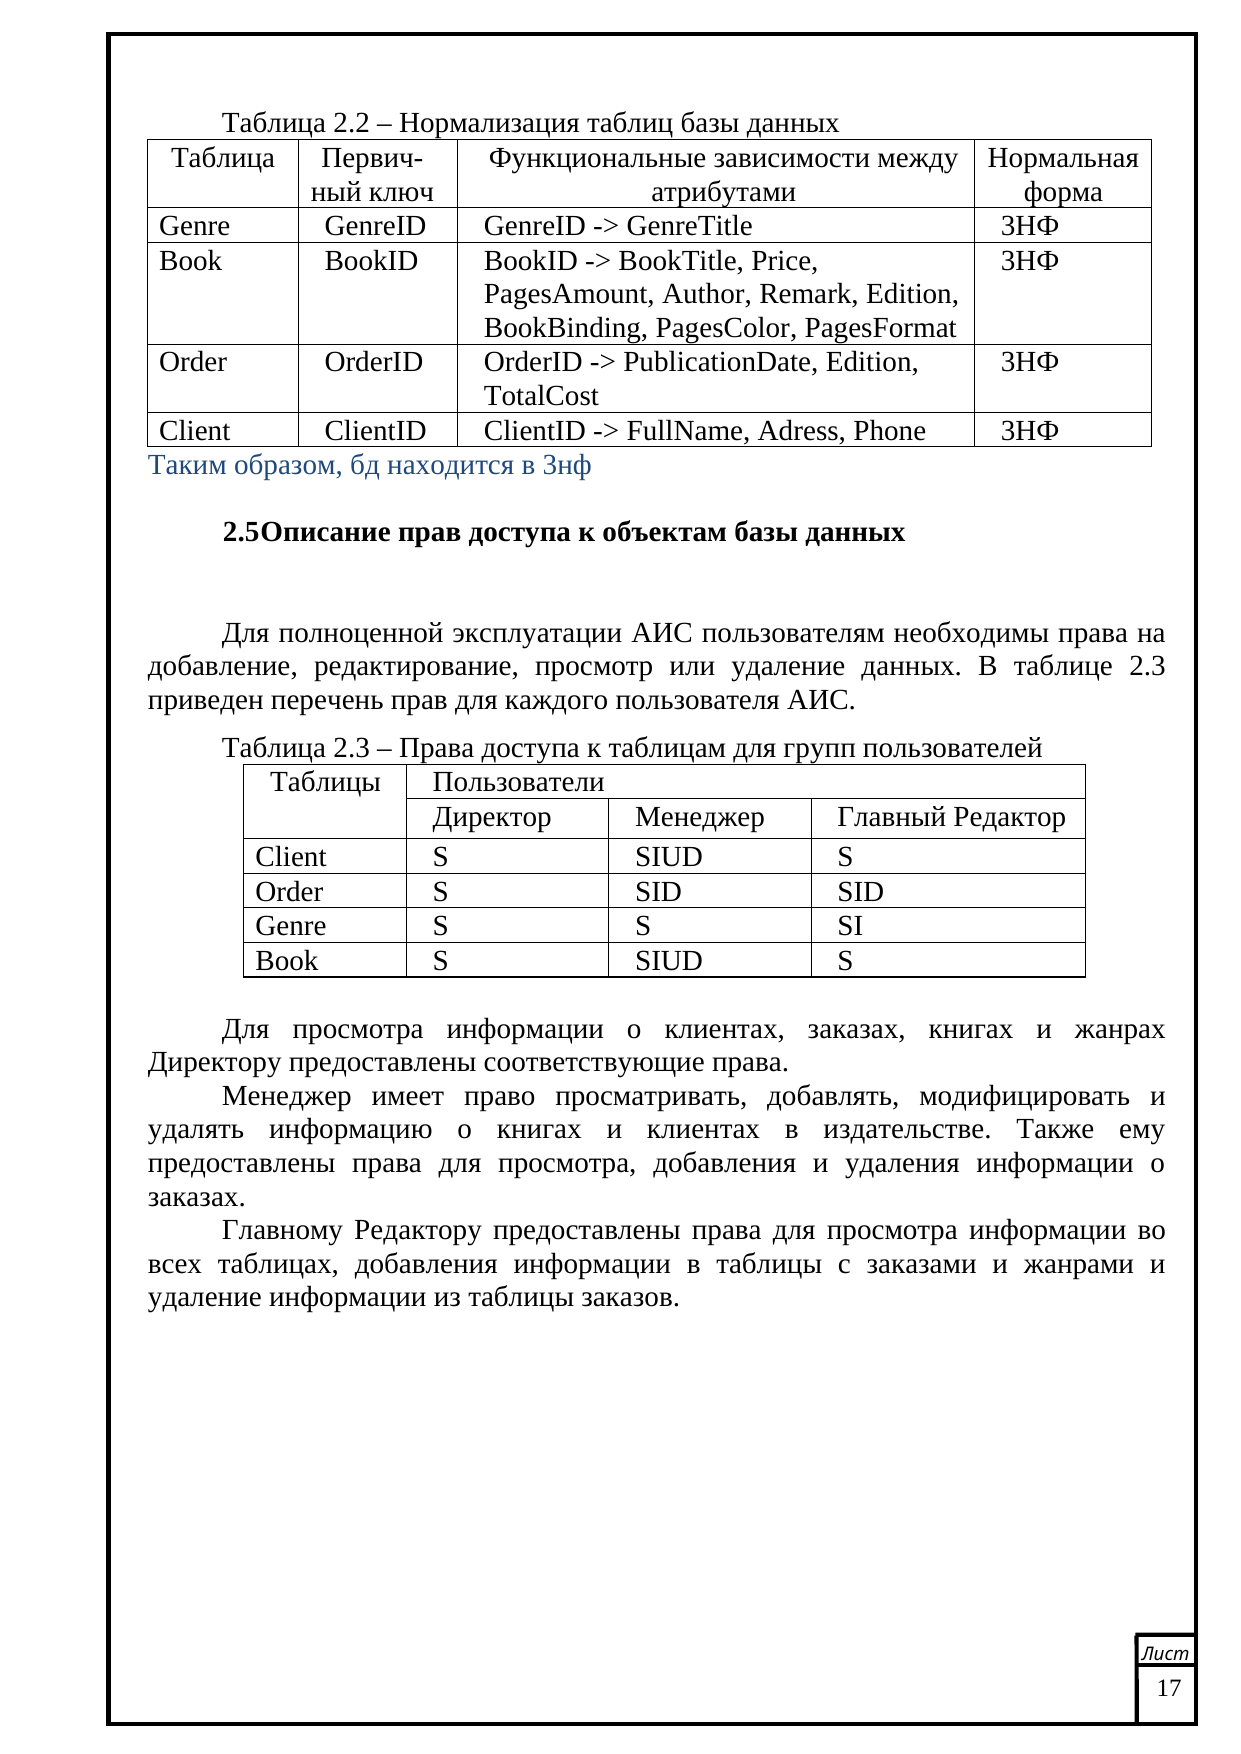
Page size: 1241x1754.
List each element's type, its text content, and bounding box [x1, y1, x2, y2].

table_cell Book [148, 243, 298, 343]
table_cell 3НФ [975, 208, 1151, 242]
table_cell S [812, 943, 1085, 976]
table_cell 3НФ [975, 345, 1151, 412]
table_cell 3НФ [975, 413, 1151, 446]
table_cell S [812, 839, 1085, 873]
table_cell BookID [299, 243, 457, 343]
table_cell SIUD [609, 943, 811, 976]
table_cell Менеджер [609, 799, 811, 838]
table_cell Genre [148, 208, 298, 242]
table_cell Client [148, 413, 298, 446]
table_cell OrderID -> PublicationDate, Edition, TotalCost [458, 345, 974, 412]
table_header Нормальная форма [975, 140, 1151, 207]
table_cell Главный Редактор [812, 799, 1085, 838]
table_header Пользователи [407, 765, 1085, 798]
table_cell Book [244, 943, 406, 976]
table_cell SID [609, 874, 811, 907]
table_cell Genre [244, 908, 406, 942]
text Для полноценной эксплуатации АИС пользователям необходимы права на добавление, редактирование, просмотр или удаление данных. В таблице 2.3 приведен перечень прав для каждого пользователя АИС. [148, 615, 1167, 716]
table_cell GenreID -> GenreTitle [458, 208, 974, 242]
table_cell OrderID [299, 345, 457, 412]
text Таблица 2.2 – Нормализация таблиц базы данных [148, 106, 1167, 139]
table_header Функциональные зависимости между атрибутами [458, 140, 974, 207]
table_header Первич-ный ключ [299, 140, 457, 207]
table_cell S [407, 874, 608, 907]
table_cell S [407, 908, 608, 942]
table_header Таблица [148, 140, 298, 207]
table_cell 3НФ [975, 243, 1151, 343]
text Таким образом, бд находится в 3нф [148, 447, 1181, 481]
table_cell Order [244, 874, 406, 907]
table_cell S [407, 839, 608, 873]
table_cell SI [812, 908, 1085, 942]
table_cell S [609, 908, 811, 942]
subtitle Описание прав доступа к объектам базы данных [223, 514, 1152, 548]
table_header Таблицы [244, 765, 406, 838]
table_cell S [407, 943, 608, 976]
table_cell ClientID [299, 413, 457, 446]
table_cell Директор [407, 799, 608, 838]
table_cell BookID -> BookTitle, Price, PagesAmount, Author, Remark, Edition, BookBinding, PagesColor, PagesFormat [458, 243, 974, 343]
table_cell SID [812, 874, 1085, 907]
table_cell Order [148, 345, 298, 412]
text Главному Редактору предоставлены права для просмотра информации во всех таблицах, добавления информации в таблицы с заказами и жанрами и удаление информации из таблицы заказов. [148, 1212, 1167, 1313]
text Таблица 2.3 – Права доступа к таблицам для групп пользователей [148, 730, 1166, 763]
text Для просмотра информации о клиентах, заказах, книгах и жанрах Директору предоставлены соответствующие права. [148, 1011, 1167, 1078]
table_cell SIUD [609, 839, 811, 873]
table_cell Client [244, 839, 406, 873]
table_cell ClientID -> FullName, Adress, Phone [458, 413, 974, 446]
table_cell GenreID [299, 208, 457, 242]
text Менеджер имеет право просматривать, добавлять, модифицировать и удалять информацию о книгах и клиентах в издательстве. Также ему предоставлены права для просмотра, добавления и удаления информации о заказах. [148, 1078, 1167, 1212]
